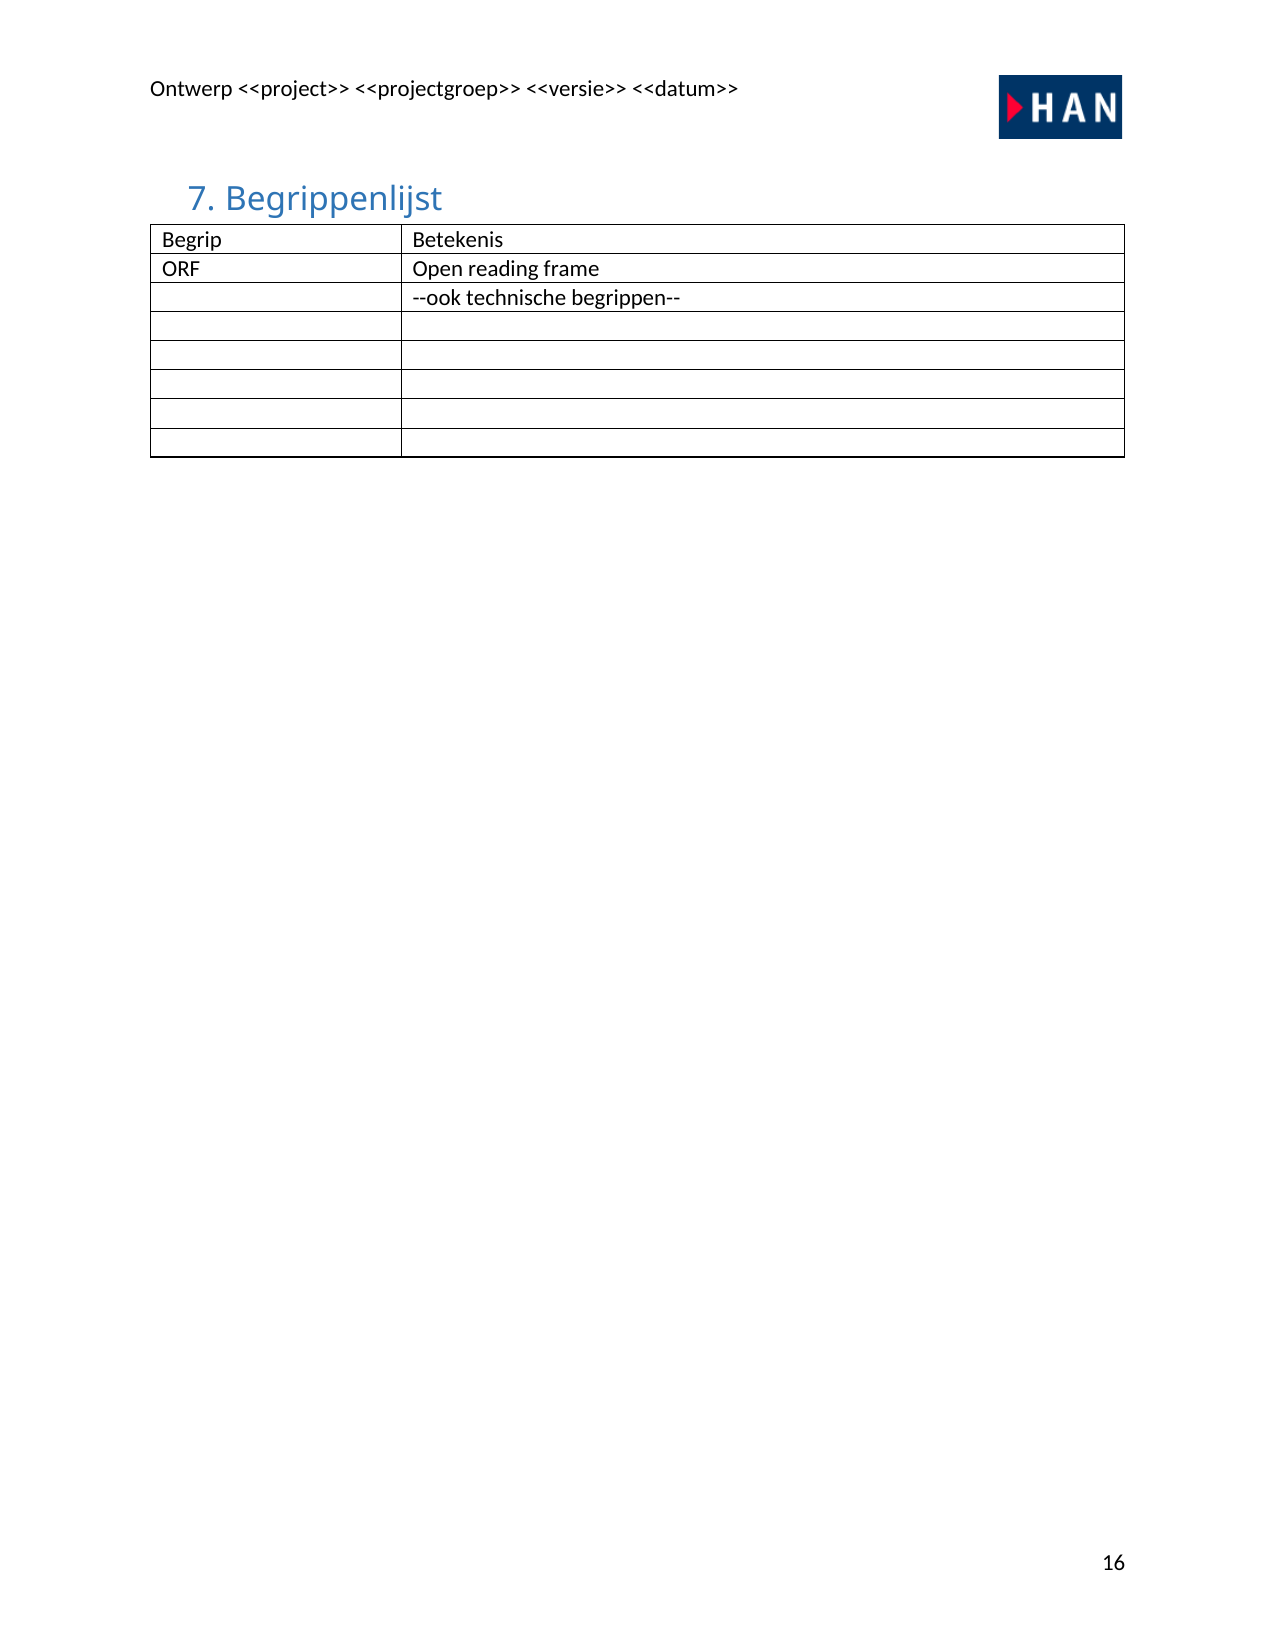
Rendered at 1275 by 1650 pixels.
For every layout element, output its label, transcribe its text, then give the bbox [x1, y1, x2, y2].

table_cell [151, 312, 401, 340]
table_header Begrip [151, 225, 401, 253]
table_cell [151, 283, 401, 311]
table_cell [402, 370, 1124, 398]
table_cell Open reading frame [402, 254, 1124, 282]
table_cell [402, 312, 1124, 340]
table_cell --ook technische begrippen-- [402, 283, 1124, 311]
table_cell [151, 341, 401, 369]
subtitle Begrippenlijst [187, 175, 1125, 220]
table_cell [402, 429, 1124, 456]
table_cell [402, 341, 1124, 369]
table_cell [402, 399, 1124, 427]
table_cell [151, 399, 401, 427]
table_header Betekenis [402, 225, 1124, 253]
table_cell ORF [151, 254, 401, 282]
table_cell [151, 429, 401, 456]
table_cell [151, 370, 401, 398]
